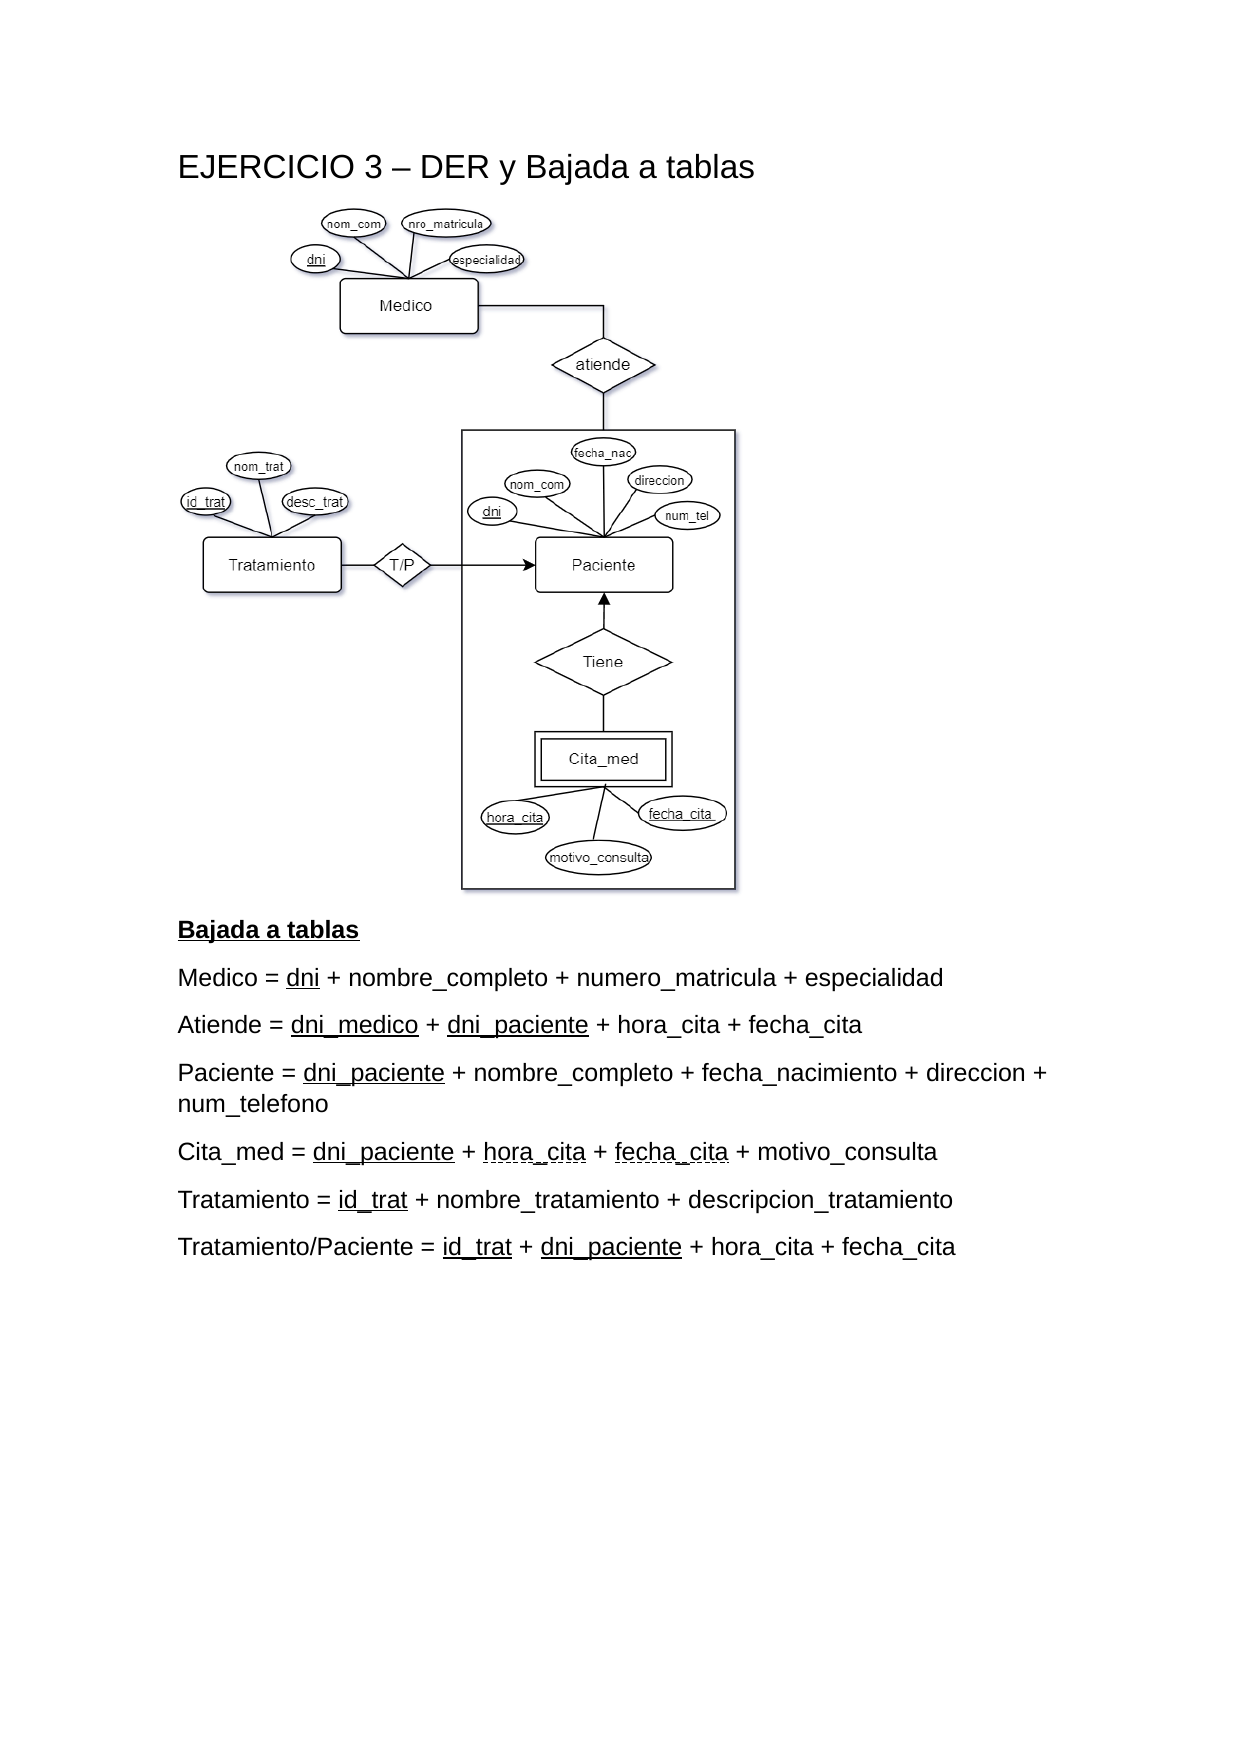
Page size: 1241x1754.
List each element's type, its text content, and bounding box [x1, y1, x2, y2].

text Paciente = dni_paciente + nombre_completo + fecha_nacimiento + direccion + num_telefono [177, 1058, 1063, 1118]
text Medico = dni + nombre_completo + numero_matricula + especialidad [177, 963, 1063, 992]
text EJERCICIO 3 – DER y Bajada a tablas [177, 148, 1063, 186]
picture [177, 205, 744, 897]
text Tratamiento/Paciente = id_trat + dni_paciente + hora_cita + fecha_cita [177, 1232, 1063, 1261]
text Atiende = dni_medico + dni_paciente + hora_cita + fecha_cita [177, 1011, 1063, 1039]
text Tratamiento = id_trat + nombre_tratamiento + descripcion_tratamiento [177, 1185, 1063, 1213]
text Cita_med = dni_paciente + hora_cita + fecha_cita + motivo_consulta [177, 1137, 1063, 1166]
text Bajada a tablas [177, 915, 1063, 944]
